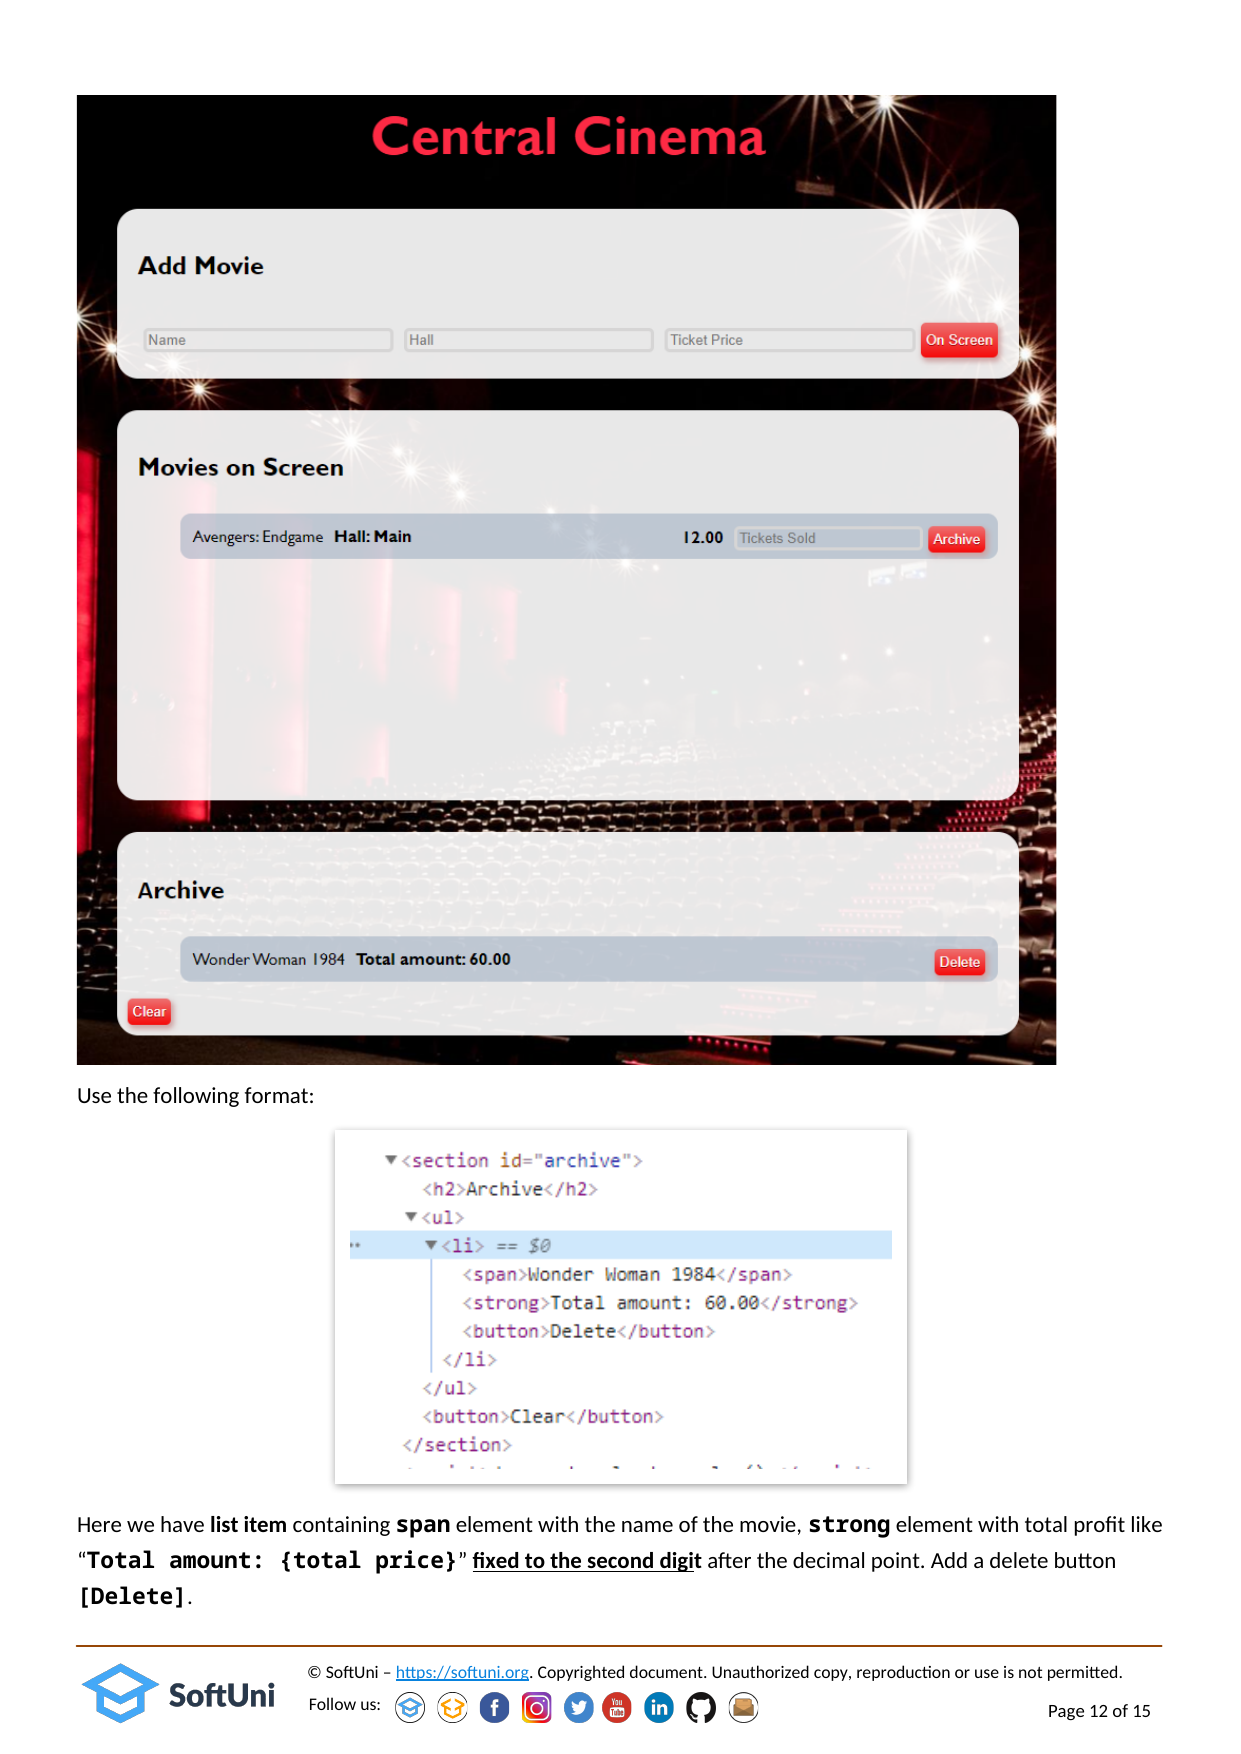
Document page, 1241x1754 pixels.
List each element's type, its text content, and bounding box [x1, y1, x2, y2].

picture [75, 1658, 281, 1729]
picture [564, 1692, 594, 1723]
picture [350, 1145, 892, 1469]
picture [76, 95, 1057, 1065]
picture [479, 1692, 510, 1723]
picture [686, 1692, 716, 1723]
picture [644, 1692, 653, 1701]
picture [395, 1692, 425, 1723]
picture [602, 1692, 632, 1723]
picture [644, 1714, 653, 1723]
picture [437, 1692, 468, 1723]
text Use the following format: [77, 1081, 1163, 1109]
picture [665, 1692, 674, 1701]
picture [728, 1692, 759, 1723]
picture [665, 1714, 674, 1723]
picture [658, 1705, 667, 1714]
picture [522, 1692, 552, 1723]
text Here we have list item containing span element with the name of the movie, strong element with total profit like “Total amount: {total price}” fixed to the second digit after the decimal point. Add a delete button [Delete]. [77, 1508, 1163, 1612]
